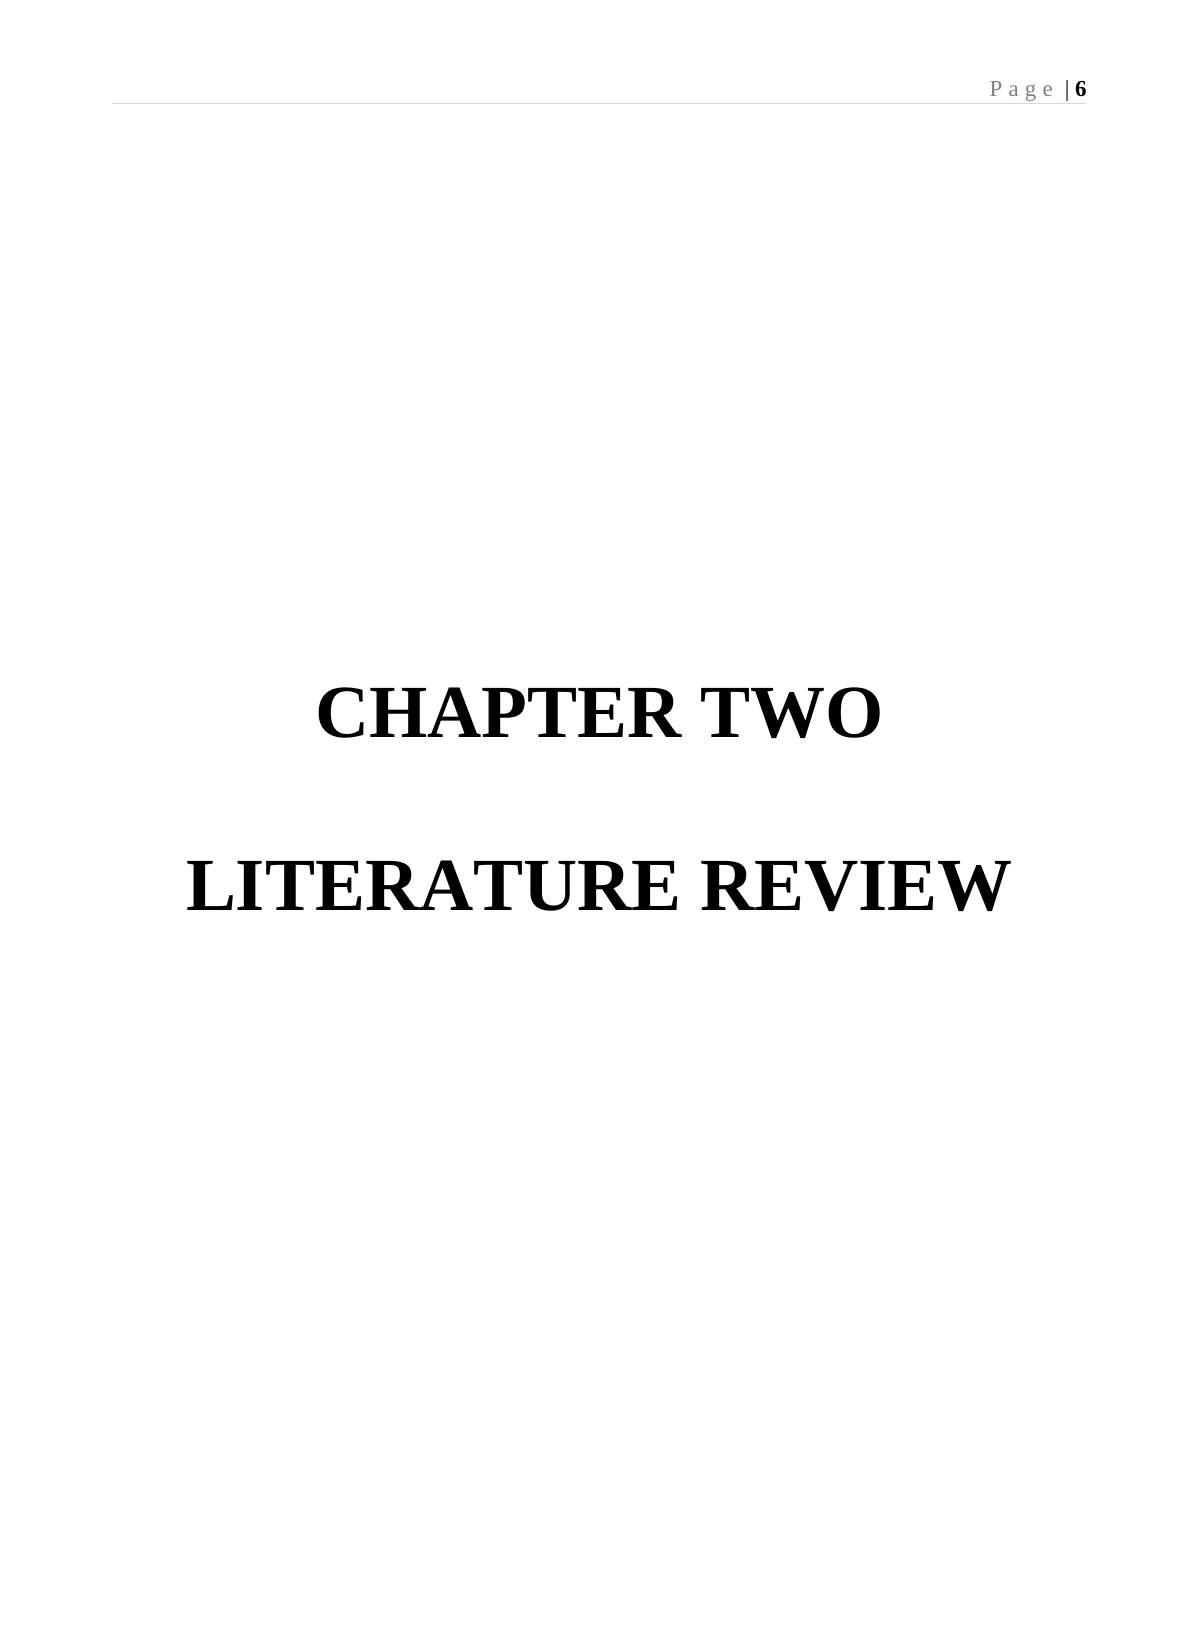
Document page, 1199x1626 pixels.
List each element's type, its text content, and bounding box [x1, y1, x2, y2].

text CHAPTER TWO [112, 667, 1086, 754]
text LITERATURE REVIEW [112, 840, 1086, 926]
